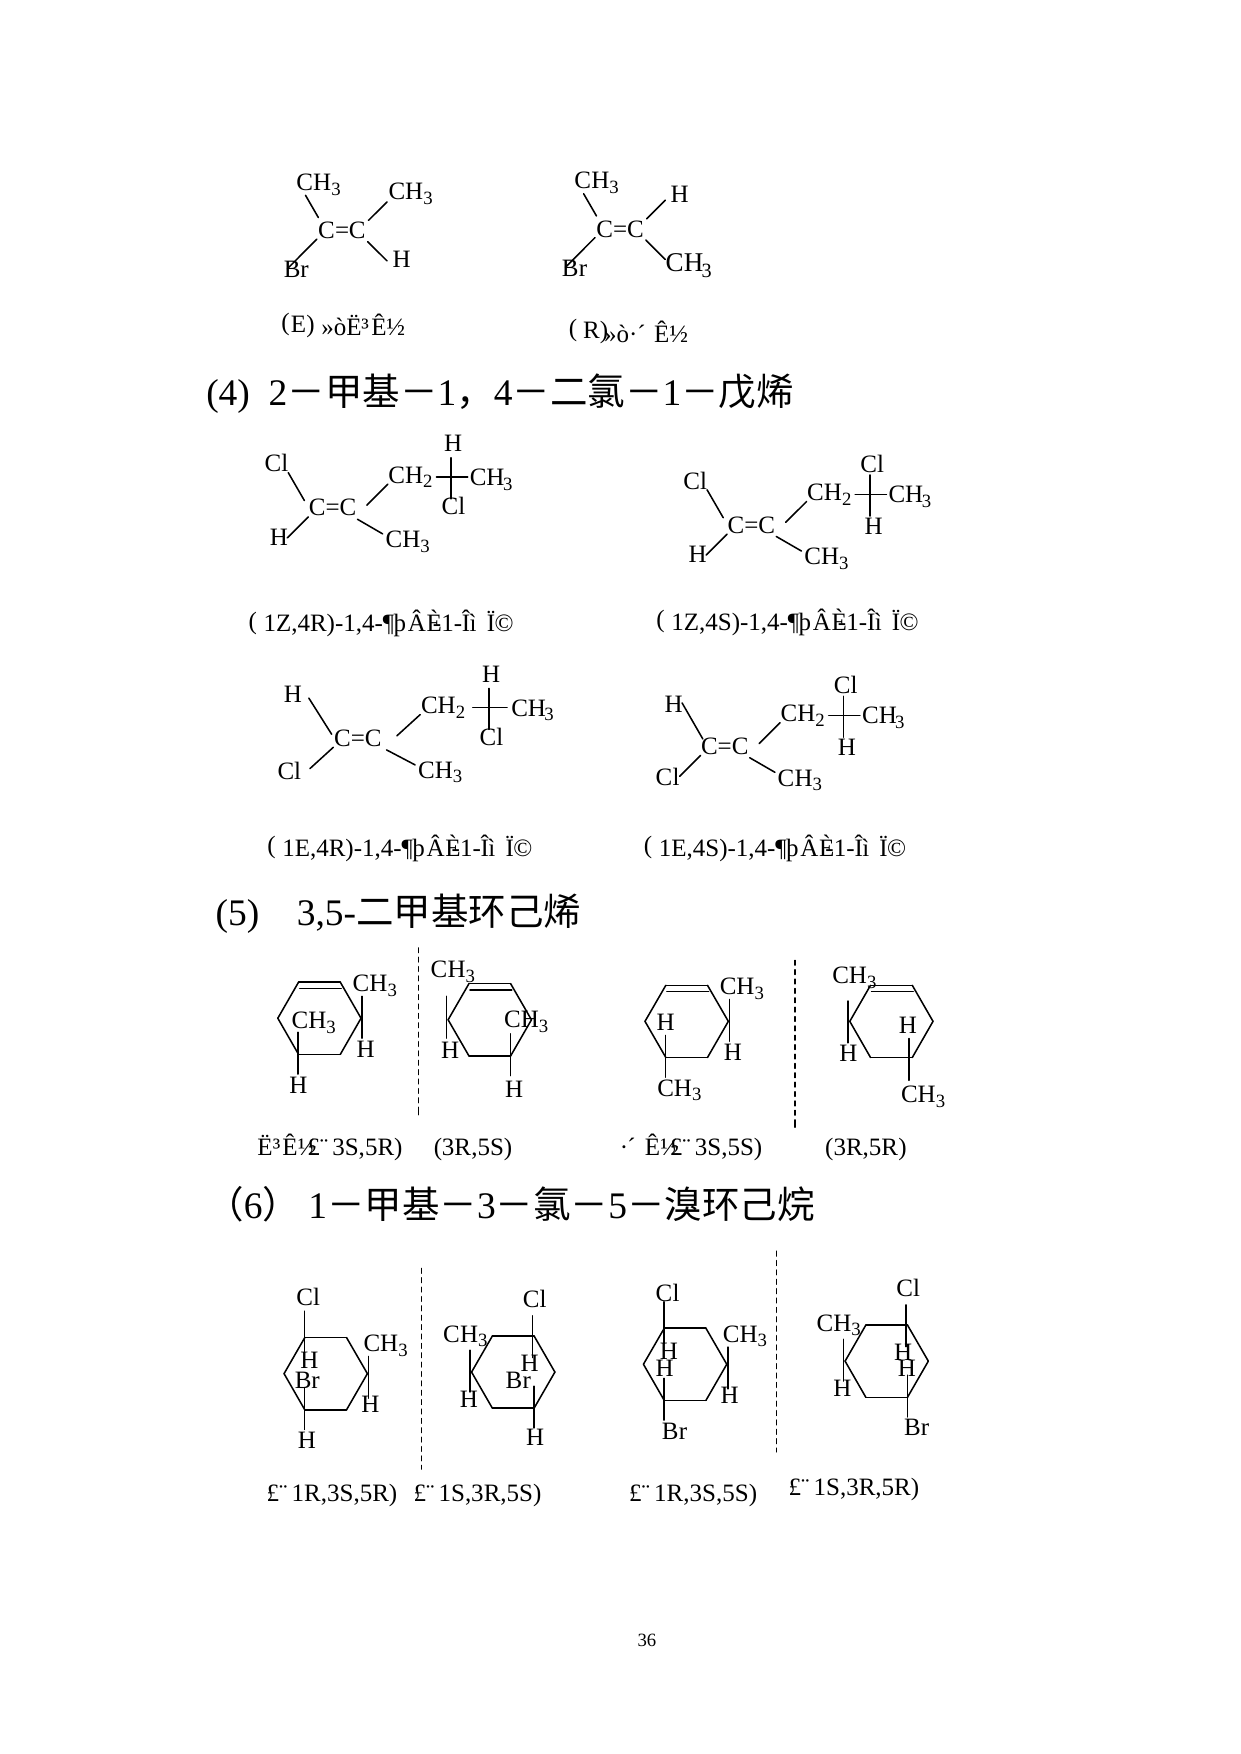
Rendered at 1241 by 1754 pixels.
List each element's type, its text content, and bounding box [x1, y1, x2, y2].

text (4) 2－甲基－1，4－二氯－1－戊烯 [187, 357, 1122, 422]
text （6） 1－甲基－3－氯－5－溴环己烷 [187, 1169, 1106, 1234]
text (5) 3,5-二甲基环己烯 [187, 877, 1106, 942]
